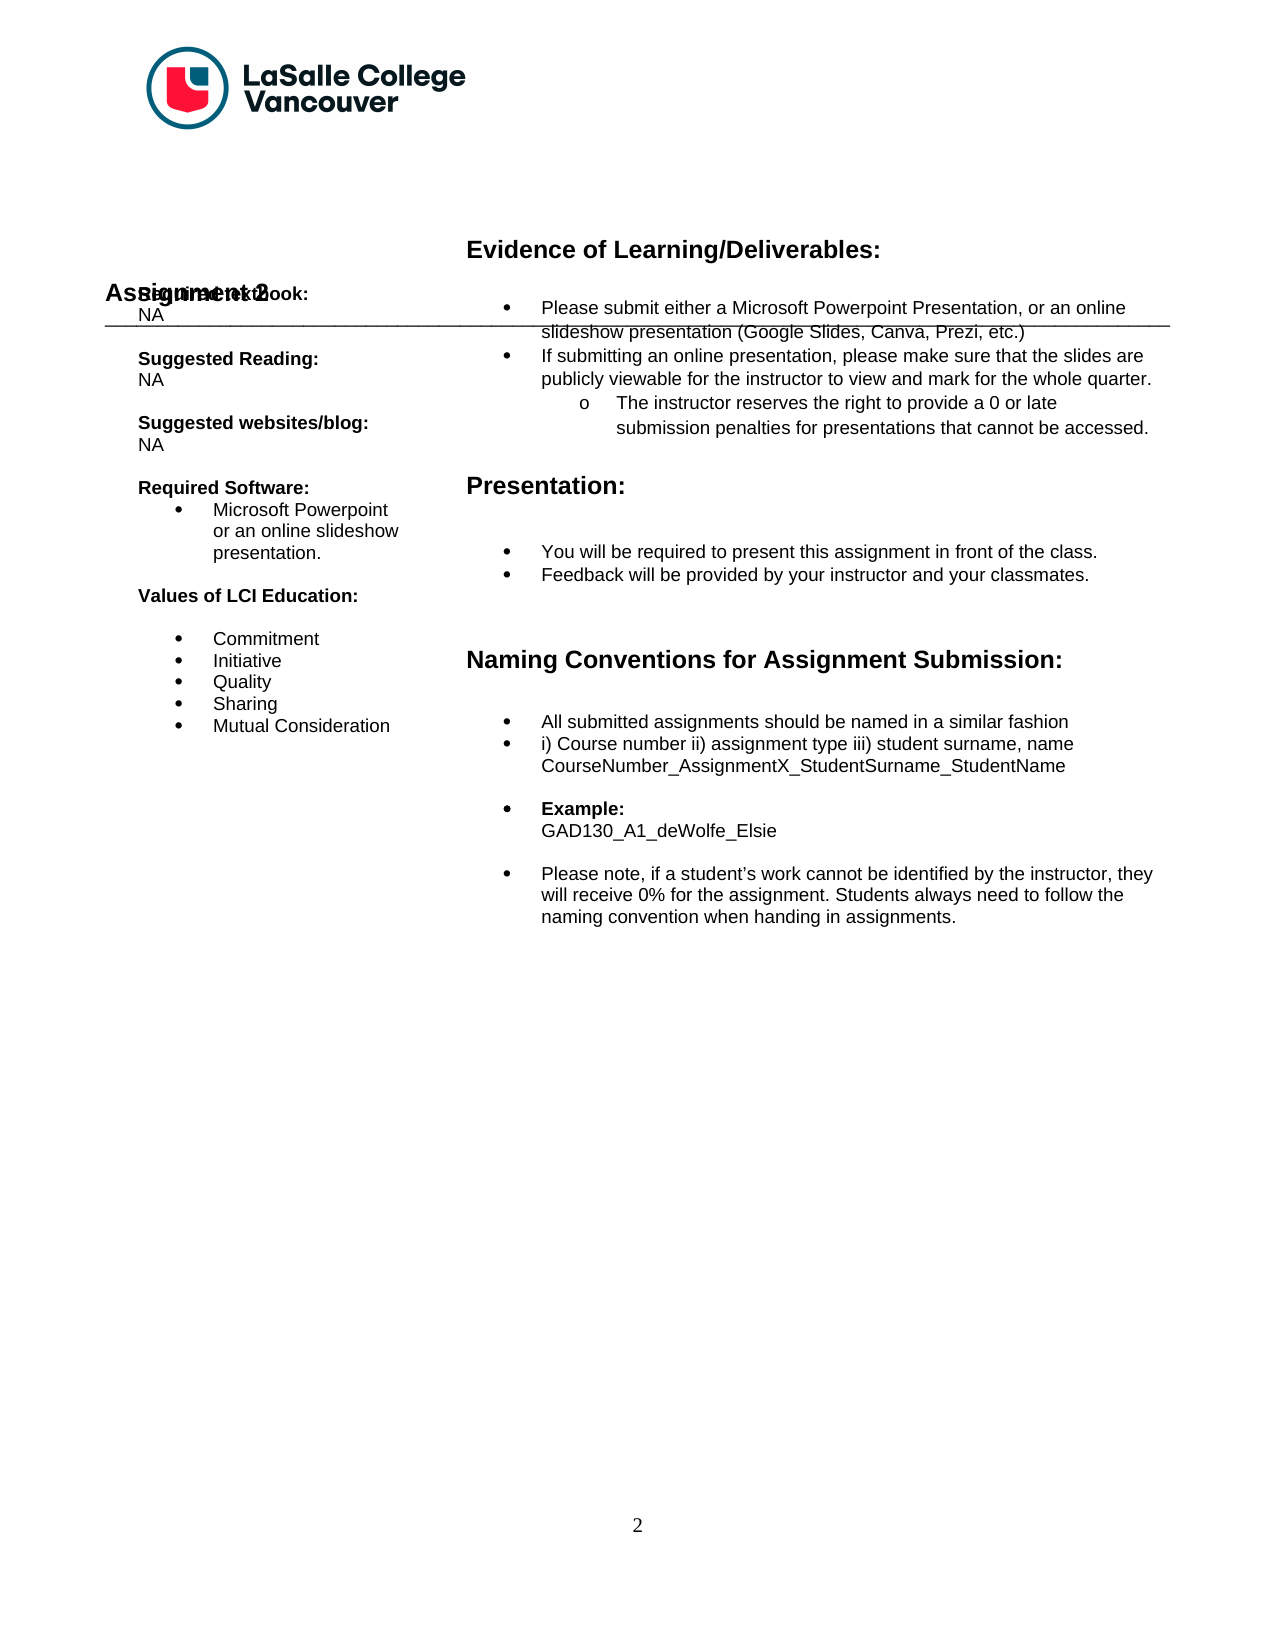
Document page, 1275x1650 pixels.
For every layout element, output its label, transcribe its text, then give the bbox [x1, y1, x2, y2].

text Assignment 2 [105, 277, 1170, 306]
list ______________________________________________________________________________________________________ [105, 306, 1170, 326]
picture [105, 6, 507, 171]
